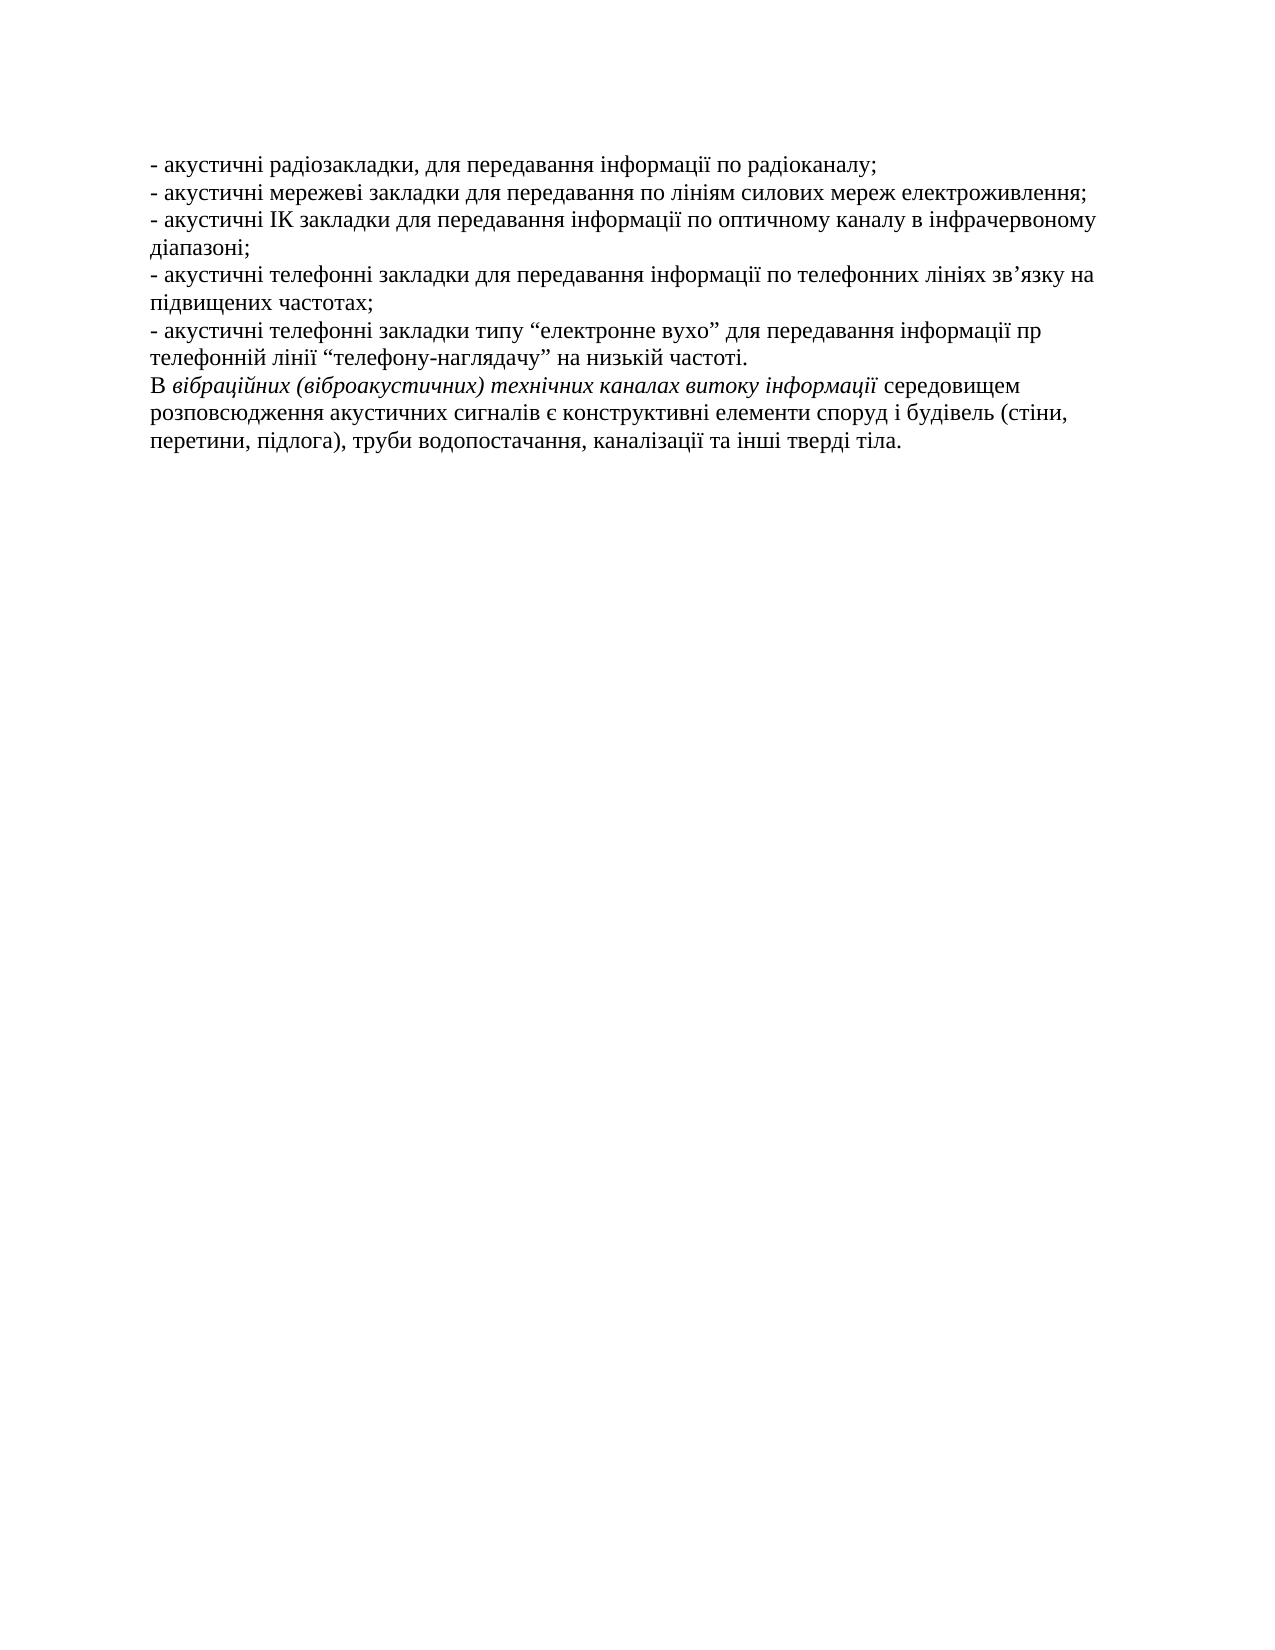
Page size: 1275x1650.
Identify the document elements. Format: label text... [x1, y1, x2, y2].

text - акустичні мережеві закладки для передавання по лініям силових мереж електроживлення; [150, 178, 1125, 205]
text - акустичні ІК закладки для передавання інформації по оптичному каналу в інфрачервоному діапазоні; [150, 205, 1125, 260]
text В вібраційних (віброакустичних) технічних каналах витоку інформації середовищем розповсюдження акустичних сигналів є конструктивні елементи споруд і будівель (стіни, перетини, підлога), труби водопостачання, каналізації та інші тверді тіла. [150, 371, 1125, 454]
text - акустичні радіозакладки, для передавання інформації по радіоканалу; [150, 150, 1125, 178]
text - акустичні телефонні закладки типу “електронне вухо” для передавання інформації пр телефонній лінії “телефону-наглядачу” на низькій частоті. [150, 316, 1125, 371]
text - акустичні телефонні закладки для передавання інформації по телефонних лініях зв’язку на підвищених частотах; [150, 260, 1125, 316]
